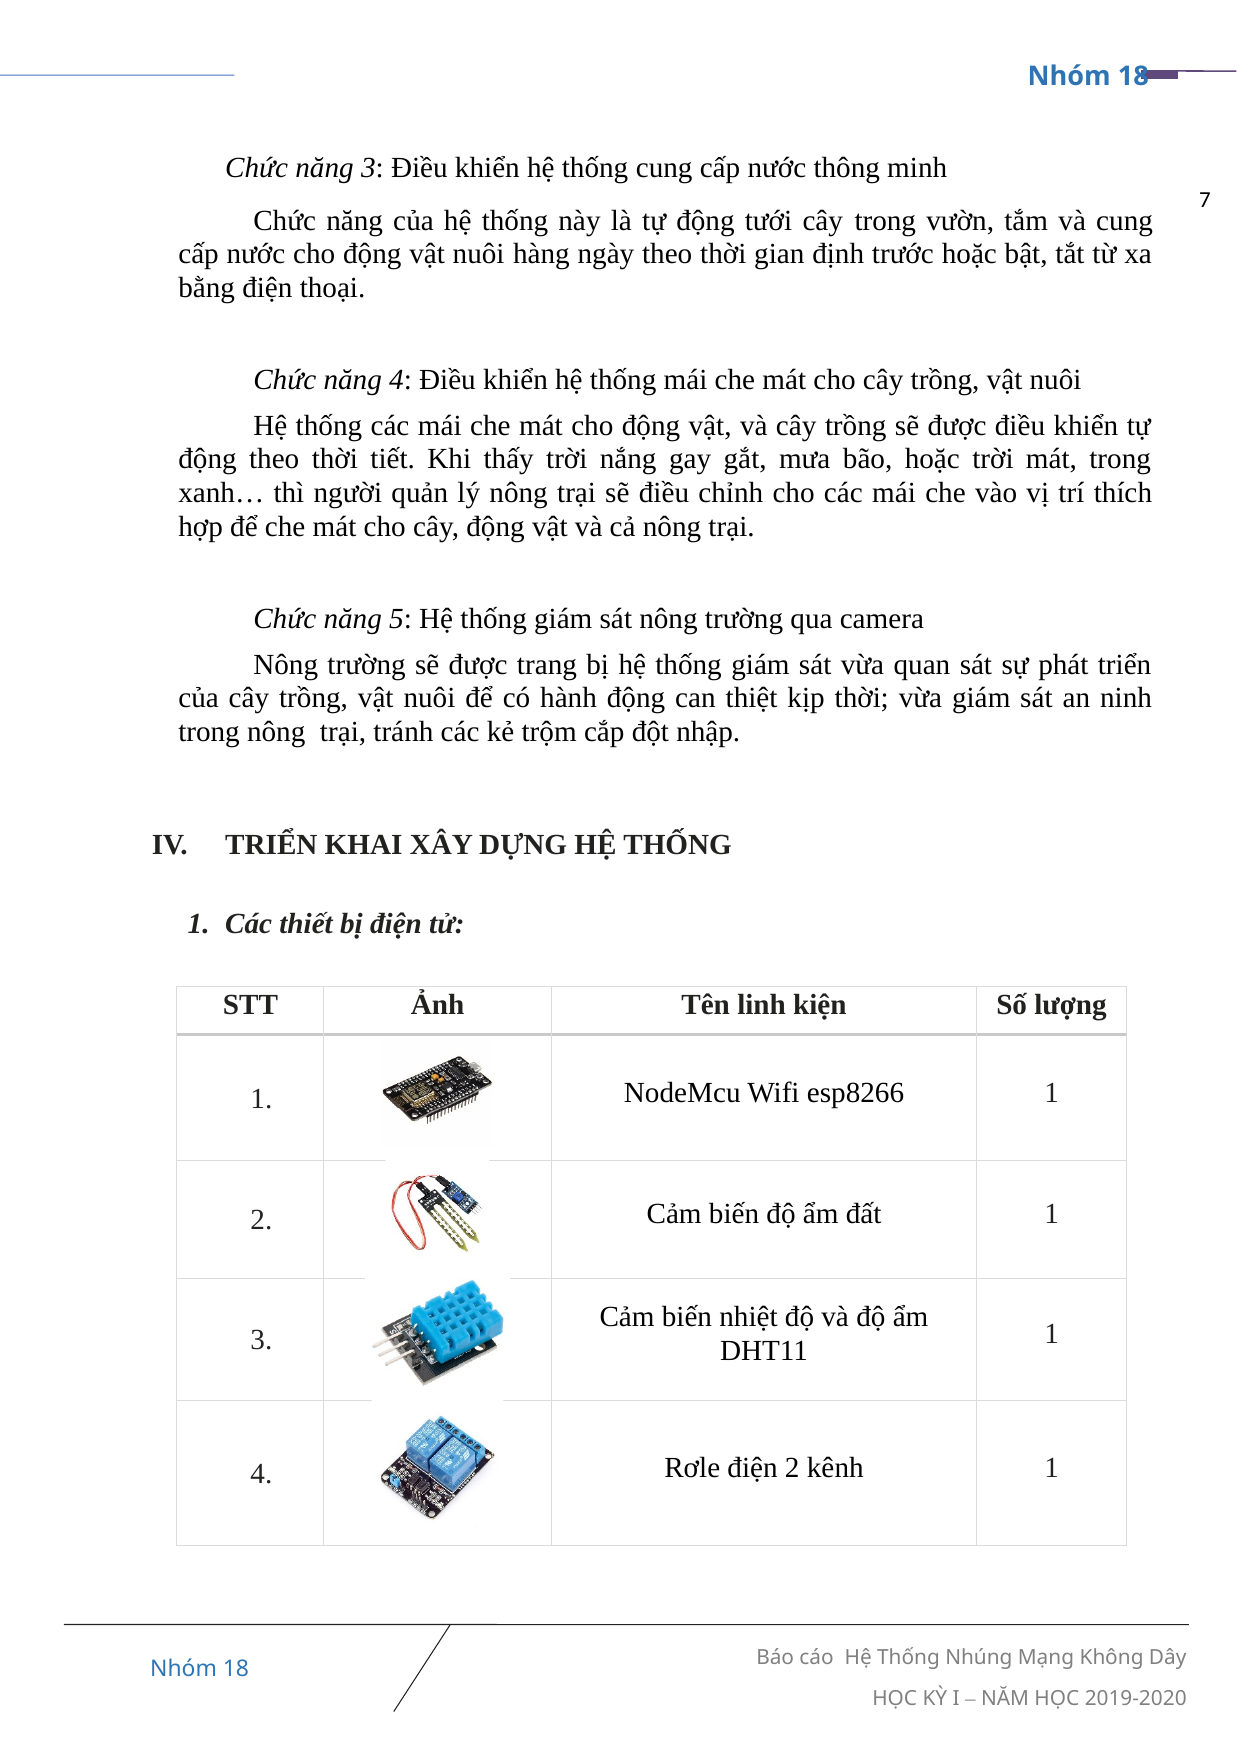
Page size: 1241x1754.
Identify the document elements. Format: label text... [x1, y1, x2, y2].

table_cell [177, 1161, 323, 1277]
text Chức năng 3: Điều khiển hệ thống cung cấp nước thông minh [150, 150, 1153, 183]
table_cell NodeMcu Wifi esp8266 [552, 1036, 976, 1160]
table_cell 1 [977, 1161, 1126, 1277]
text Chức năng 5: Hệ thống giám sát nông trường qua camera [225, 601, 1153, 634]
table_cell [177, 1279, 323, 1399]
text Chức năng của hệ thống này là tự động tưới cây trong vườn, tắm và cung cấp nước cho động vật nuôi hàng ngày theo thời gian định trước hoặc bật, tắt từ xa bằng điện thoại. [178, 203, 1153, 303]
table_cell Rơle điện 2 kênh [552, 1401, 976, 1545]
table_cell [324, 1161, 551, 1277]
table_cell 1 [977, 1036, 1126, 1160]
table_cell [177, 1401, 323, 1545]
table_header Số lượng [977, 987, 1126, 1033]
picture [365, 1278, 510, 1387]
table_header Ảnh [324, 987, 551, 1033]
text Nông trường sẽ được trang bị hệ thống giám sát vừa quan sát sự phát triển của cây trồng, vật nuôi để có hành động can thiệt kịp thời; vừa giám sát an ninh trong nông trại, tránh các kẻ trộm cắp đột nhập. [178, 647, 1153, 747]
table_cell 1 [977, 1401, 1126, 1545]
table_cell [324, 1401, 551, 1545]
table_header STT [177, 987, 323, 1033]
table_cell [324, 1036, 551, 1160]
list Các thiết bị điện tử: [187, 907, 1153, 940]
picture [382, 1036, 493, 1148]
picture [385, 1160, 490, 1265]
table_cell Cảm biến nhiệt độ và độ ẩm DHT11 [552, 1279, 976, 1399]
table_cell 1 [977, 1279, 1126, 1399]
table_cell Cảm biến độ ẩm đất [552, 1161, 976, 1277]
table_header Tên linh kiện [552, 987, 976, 1033]
text Chức năng 4: Điều khiển hệ thống mái che mát cho cây trồng, vật nuôi [178, 362, 1153, 396]
table_cell [177, 1036, 323, 1160]
picture [371, 1400, 504, 1533]
list TRIỂN KHAI XÂY DỰNG HỆ THỐNG [187, 827, 1153, 861]
text Hệ thống các mái che mát cho động vật, và cây trồng sẽ được điều khiển tự động theo thời tiết. Khi thấy trời nắng gay gắt, mưa bão, hoặc trời mát, trong xanh… thì người quản lý nông trại sẽ điều chỉnh cho các mái che vào vị trí thích hợp để che mát cho cây, động vật và cả nông trại. [178, 408, 1153, 542]
table_cell [324, 1279, 551, 1399]
